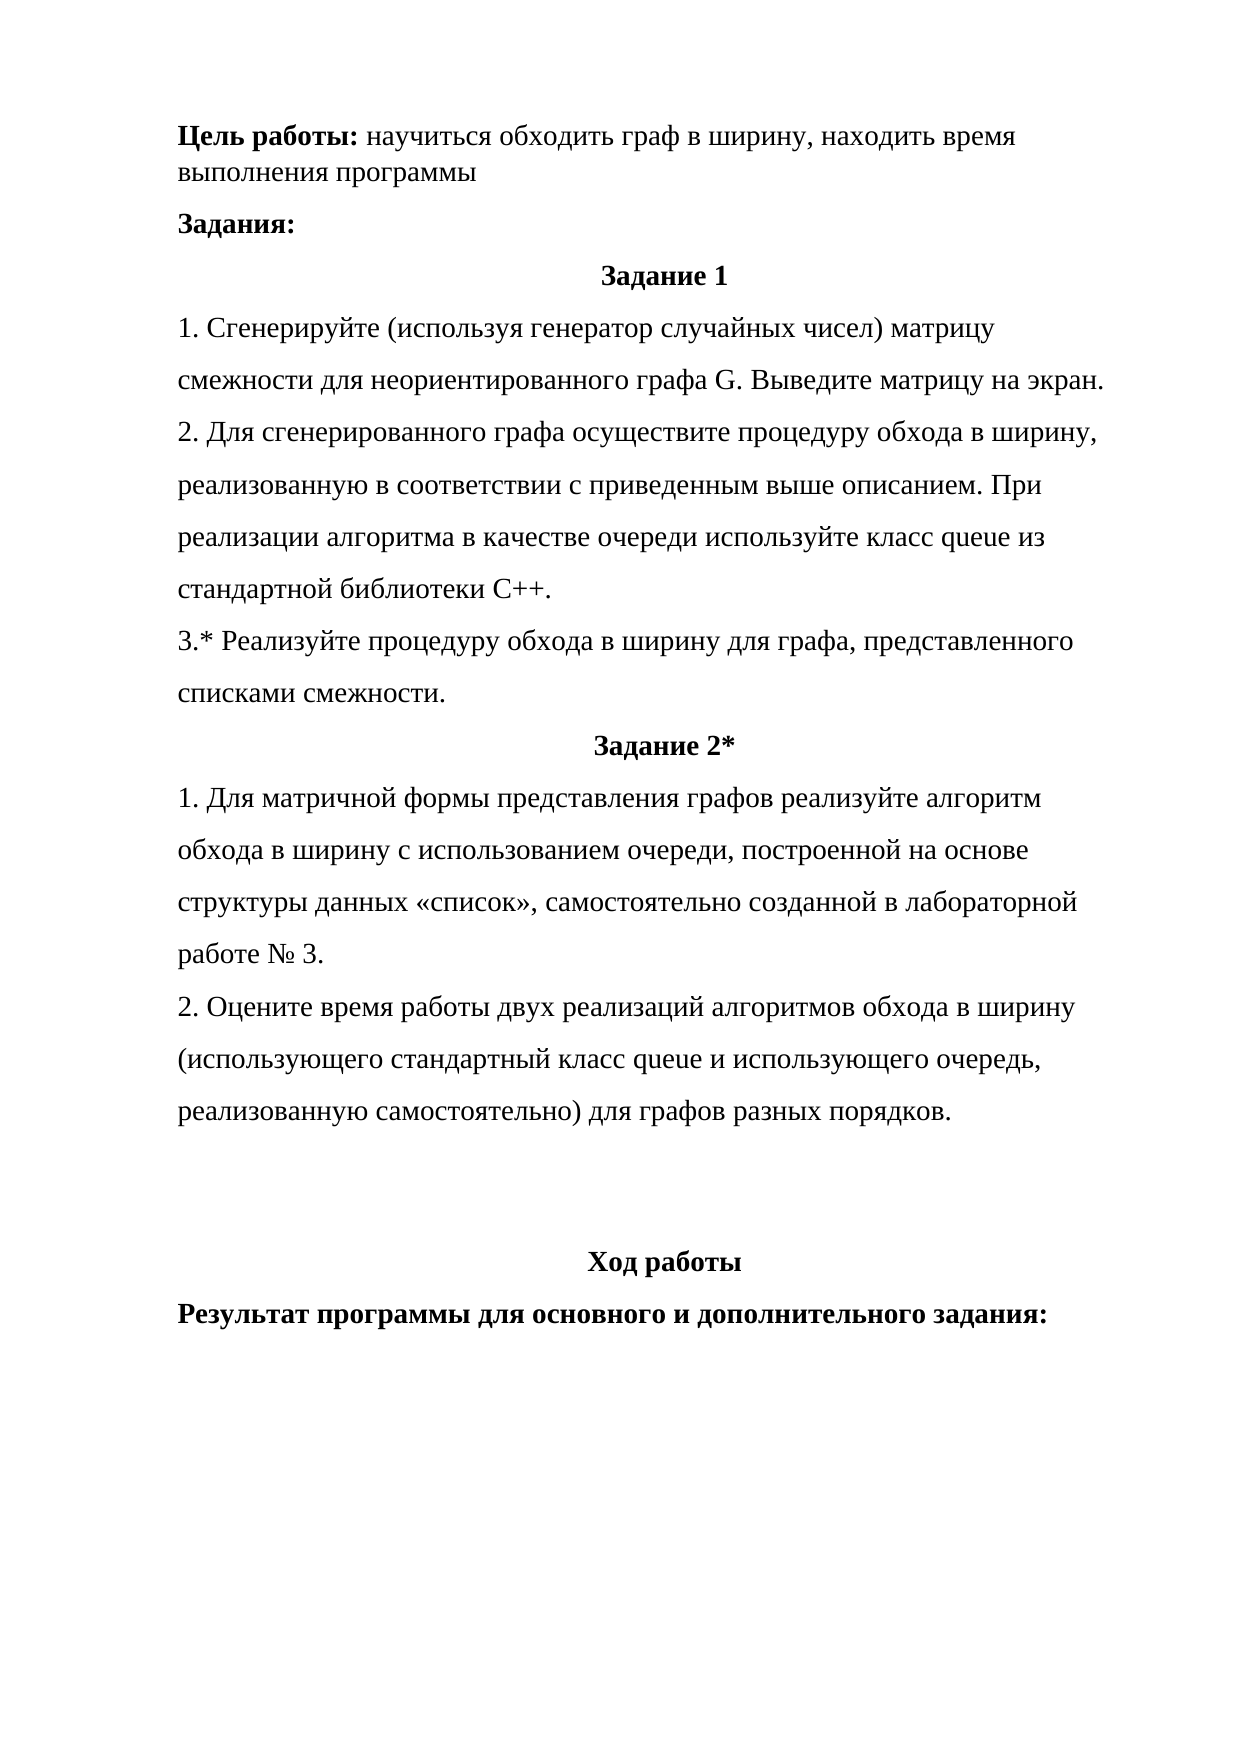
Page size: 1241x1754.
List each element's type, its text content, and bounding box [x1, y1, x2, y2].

text реализованную в соответствии с приведенным выше описанием. При [177, 467, 1152, 500]
text Задание 1 [177, 258, 1152, 292]
text Ход работы [177, 1244, 1152, 1277]
text Задания: [177, 206, 1152, 239]
text 1. Для матричной формы представления графов реализуйте алгоритм [177, 780, 1152, 813]
text 2. Оцените время работы двух реализаций алгоритмов обхода в ширину [177, 989, 1152, 1022]
text Задание 2* [177, 728, 1152, 761]
text реализации алгоритма в качестве очереди используйте класс queue из [177, 519, 1152, 552]
text реализованную самостоятельно) для графов разных порядков. [177, 1093, 1152, 1127]
text смежности для неориентированного графа G. Выведите матрицу на экран. [177, 362, 1152, 396]
text Цель работы: научиться обходить граф в ширину, находить время выполнения программы [177, 118, 1152, 187]
text обхода в ширину с использованием очереди, построенной на основе [177, 832, 1152, 866]
text 1. Сгенерируйте (используя генератор случайных чисел) матрицу [177, 310, 1152, 344]
text Результат программы для основного и дополнительного задания: [177, 1296, 1152, 1330]
text структуры данных «список», самостоятельно созданной в лабораторной [177, 884, 1152, 918]
text 2. Для сгенерированного графа осуществите процедуру обхода в ширину, [177, 414, 1152, 448]
text списками смежности. [177, 676, 1152, 709]
text работе № 3. [177, 936, 1152, 970]
text 3.* Реализуйте процедуру обхода в ширину для графа, представленного [177, 623, 1152, 657]
text (использующего стандартный класс queue и использующего очередь, [177, 1041, 1152, 1074]
text стандартной библиотеки С++. [177, 571, 1152, 605]
